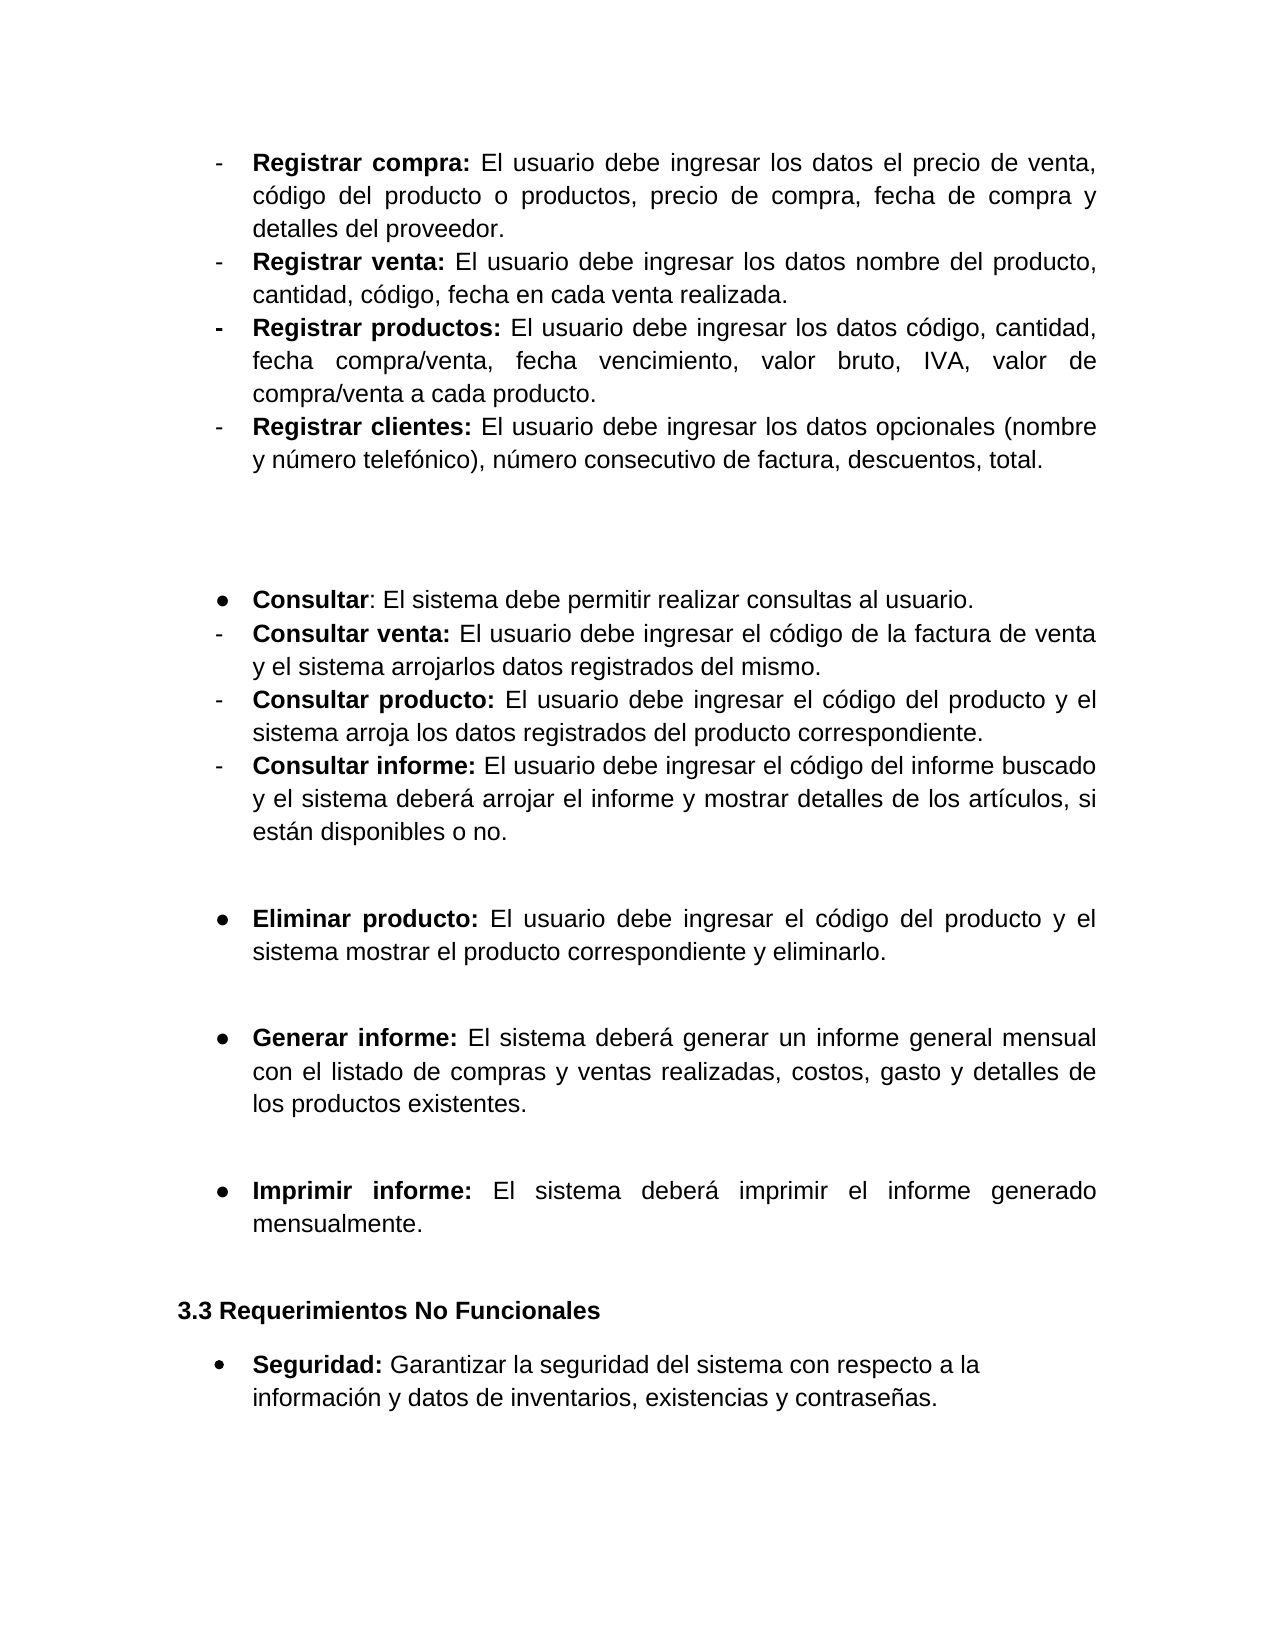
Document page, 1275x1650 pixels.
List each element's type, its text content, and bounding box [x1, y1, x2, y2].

list Seguridad: Garantizar la seguridad del sistema con respecto a la información y datos de inventarios, existencias y contraseñas. [215, 1350, 1098, 1412]
list Consultar producto: El usuario debe ingresar el código del producto y el sistema arroja los datos registrados del producto correspondiente. [215, 684, 1098, 746]
list Consultar: El sistema debe permitir realizar consultas al usuario. [215, 586, 1098, 614]
list Consultar venta: El usuario debe ingresar el código de la factura de venta y el sistema arrojarlos datos registrados del mismo. [215, 618, 1098, 680]
list Imprimir informe: El sistema deberá imprimir el informe generado mensualmente. [215, 1176, 1098, 1238]
list Registrar compra: El usuario debe ingresar los datos el precio de venta, código del producto o productos, precio de compra, fecha de compra y detalles del proveedor. [215, 148, 1098, 242]
list Registrar clientes: El usuario debe ingresar los datos opcionales (nombre y número telefónico), número consecutivo de factura, descuentos, total. [215, 412, 1098, 473]
list Registrar productos: El usuario debe ingresar los datos código, cantidad, fecha compra/venta, fecha vencimiento, valor bruto, IVA, valor de compra/venta a cada producto. [215, 313, 1098, 407]
list Generar informe: El sistema deberá generar un informe general mensual con el listado de compras y ventas realizadas, costos, gasto y detalles de los productos existentes. [215, 1023, 1098, 1118]
list Eliminar producto: El usuario debe ingresar el código del producto y el sistema mostrar el producto correspondiente y eliminarlo. [215, 903, 1098, 965]
list Registrar venta: El usuario debe ingresar los datos nombre del producto, cantidad, código, fecha en cada venta realizada. [215, 247, 1098, 308]
text 3.3 Requerimientos No Funcionales [177, 1296, 1098, 1325]
list Consultar informe: El usuario debe ingresar el código del informe buscado y el sistema deberá arrojar el informe y mostrar detalles de los artículos, si están disponibles o no. [215, 751, 1098, 845]
